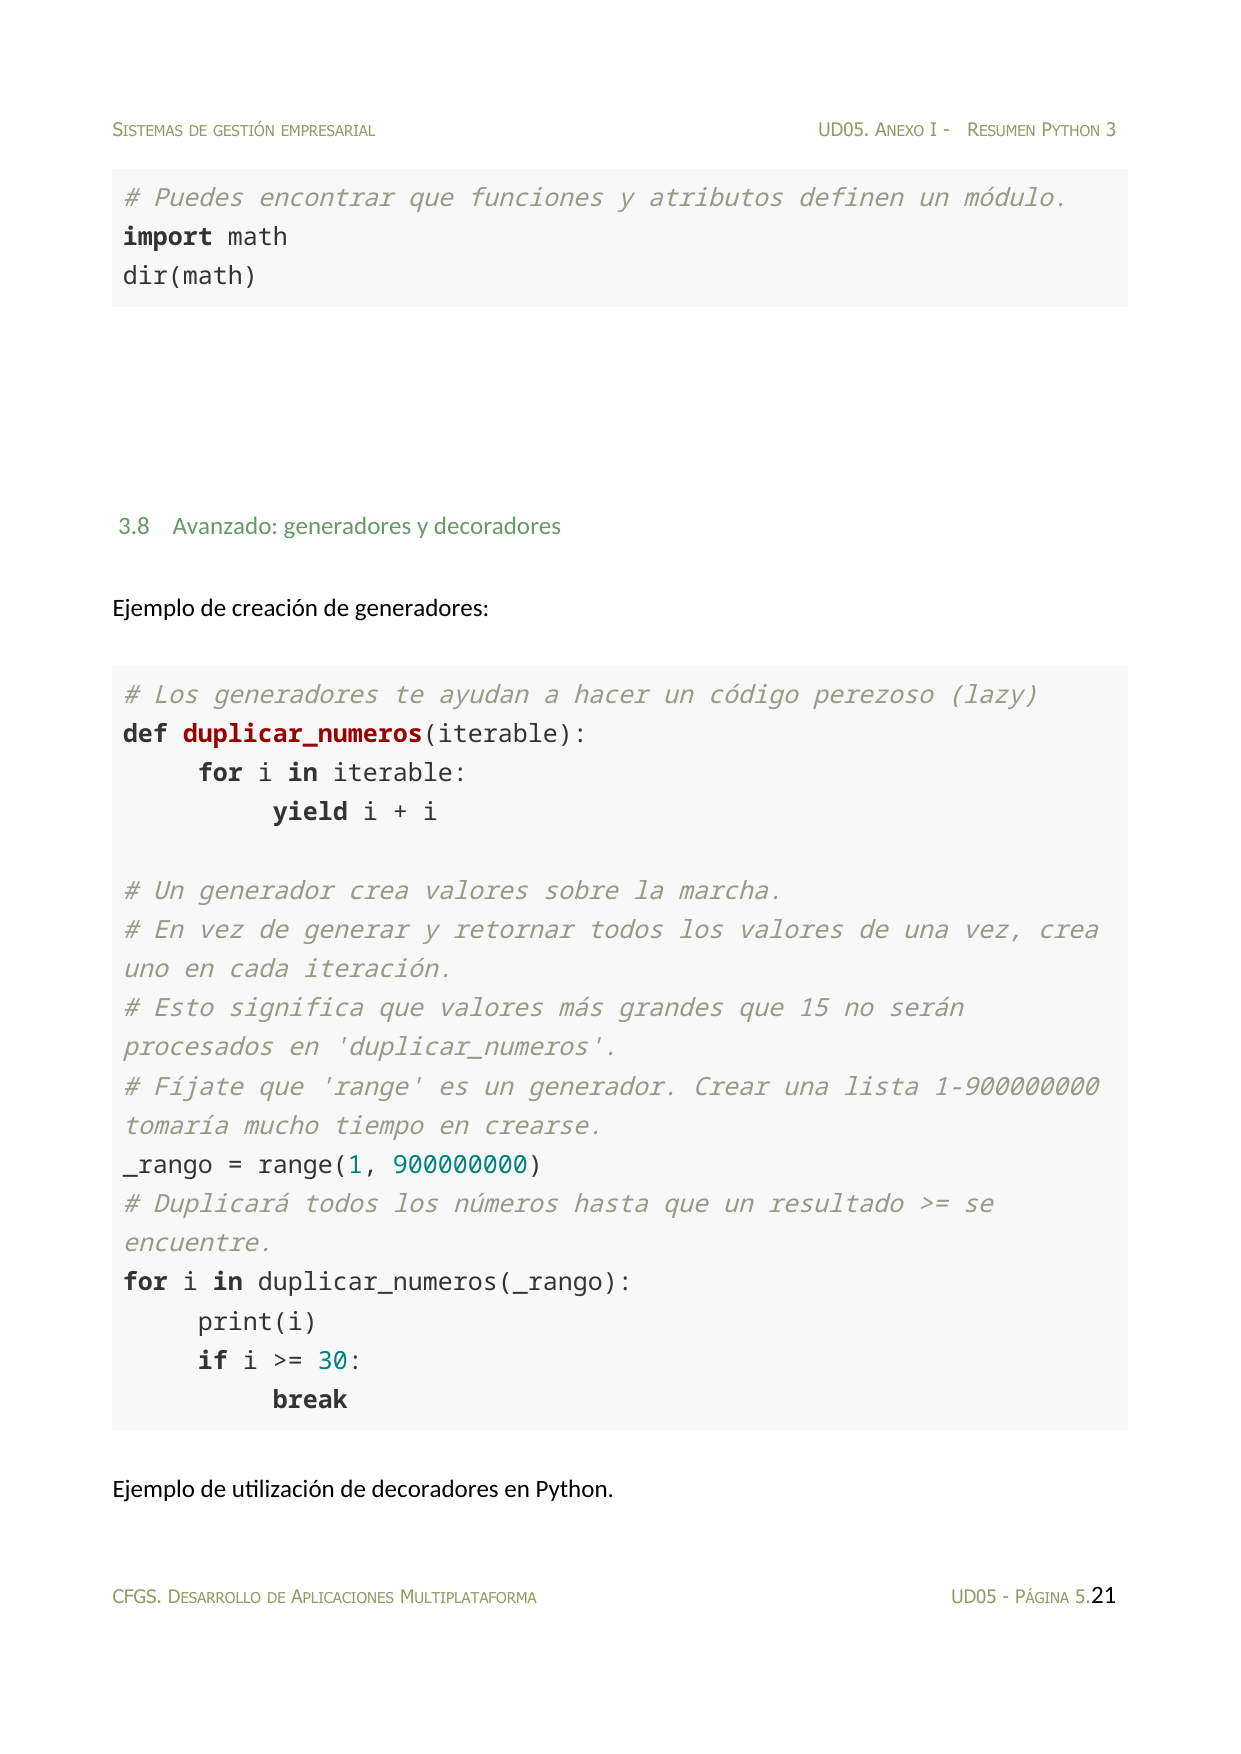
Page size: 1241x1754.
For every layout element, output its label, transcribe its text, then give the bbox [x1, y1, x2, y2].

text Ejemplo de utilización de decoradores en Python. [112, 1473, 1128, 1504]
text Ejemplo de creación de generadores: [112, 592, 1128, 623]
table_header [112, 169, 1128, 307]
subtitle Avanzado: generadores y decoradores [112, 510, 1128, 540]
table_header # Los generadores te ayudan a hacer un código perezoso (lazy) def duplicar_numeros(iterable): for i in iterable: yield i + i # Un generador crea valores sobre la marcha. # En vez de generar y retornar todos los valores de una vez, crea uno en cada iteración. # Esto significa que valores más grandes que 15 no serán procesados en 'duplicar_numeros'. # Fíjate que 'range' es un generador. Crear una lista 1-900000000 tomaría mucho tiempo en crearse. _rango = range(1, 900000000) # Duplicará todos los números hasta que un resultado >= se encuentre. for i in duplicar_numeros(_rango): print(i) if i >= 30: break [112, 666, 1128, 1430]
